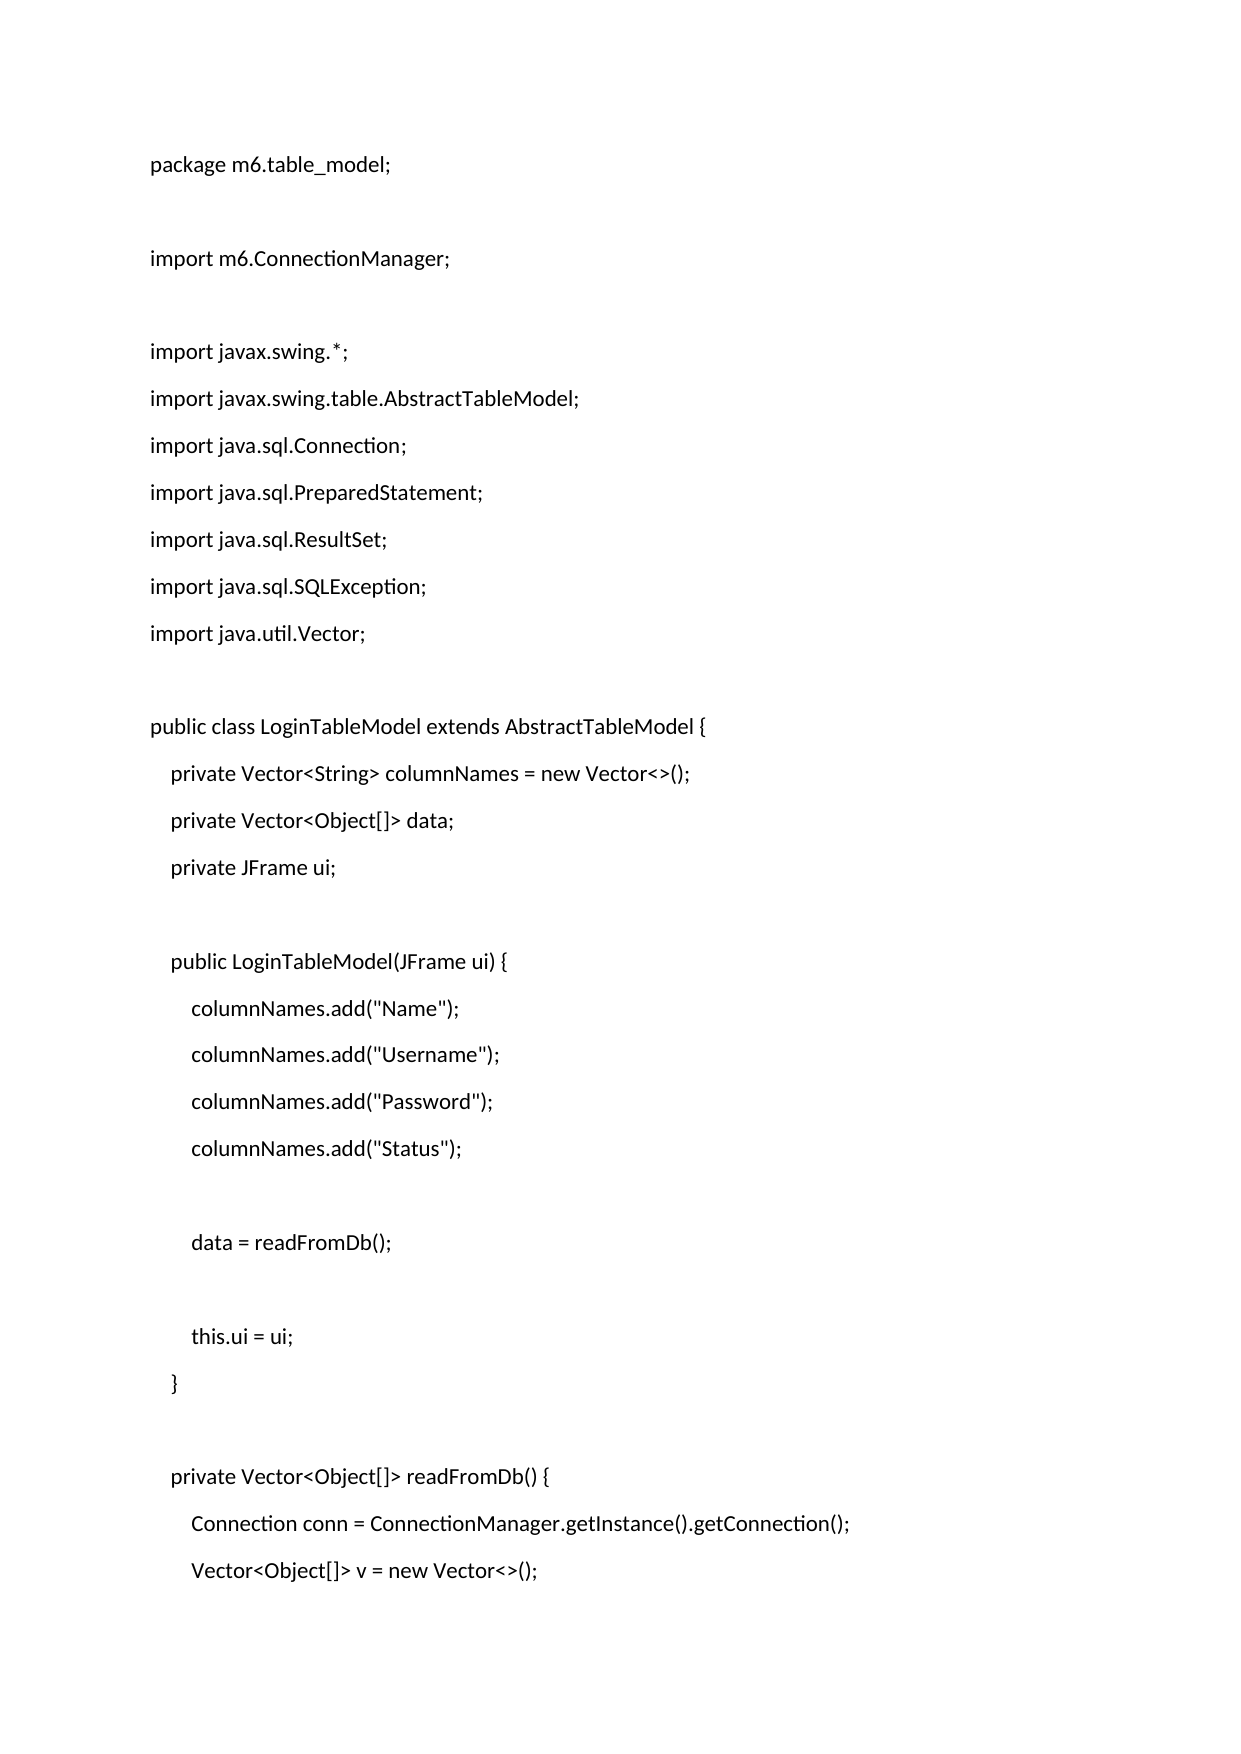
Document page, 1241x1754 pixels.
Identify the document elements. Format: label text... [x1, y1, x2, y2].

text import java.sql.ResultSet; [150, 525, 1090, 553]
text columnNames.add("Status"); [150, 1134, 1090, 1162]
text } [150, 1369, 1090, 1397]
text import java.sql.Connection; [150, 431, 1090, 459]
text private Vector<String> columnNames = new Vector<>(); [150, 759, 1090, 787]
text columnNames.add("Username"); [150, 1041, 1090, 1069]
text import java.sql.PreparedStatement; [150, 478, 1090, 506]
text columnNames.add("Name"); [150, 994, 1090, 1022]
text private JFrame ui; [150, 853, 1090, 881]
text this.ui = ui; [150, 1322, 1090, 1350]
text import java.util.Vector; [150, 619, 1090, 647]
text columnNames.add("Password"); [150, 1087, 1090, 1116]
text import javax.swing.table.AbstractTableModel; [150, 384, 1090, 412]
text public LoginTableModel(JFrame ui) { [150, 947, 1090, 975]
text import java.sql.SQLException; [150, 572, 1090, 600]
text import m6.ConnectionManager; [150, 244, 1090, 272]
text Vector<Object[]> v = new Vector<>(); [150, 1556, 1090, 1584]
text public class LoginTableModel extends AbstractTableModel { [150, 712, 1090, 741]
text Connection conn = ConnectionManager.getInstance().getConnection(); [150, 1509, 1090, 1537]
text package m6.table_model; [150, 150, 1090, 178]
text private Vector<Object[]> data; [150, 806, 1090, 834]
text data = readFromDb(); [150, 1228, 1090, 1256]
text import javax.swing.*; [150, 337, 1090, 366]
text private Vector<Object[]> readFromDb() { [150, 1462, 1090, 1491]
